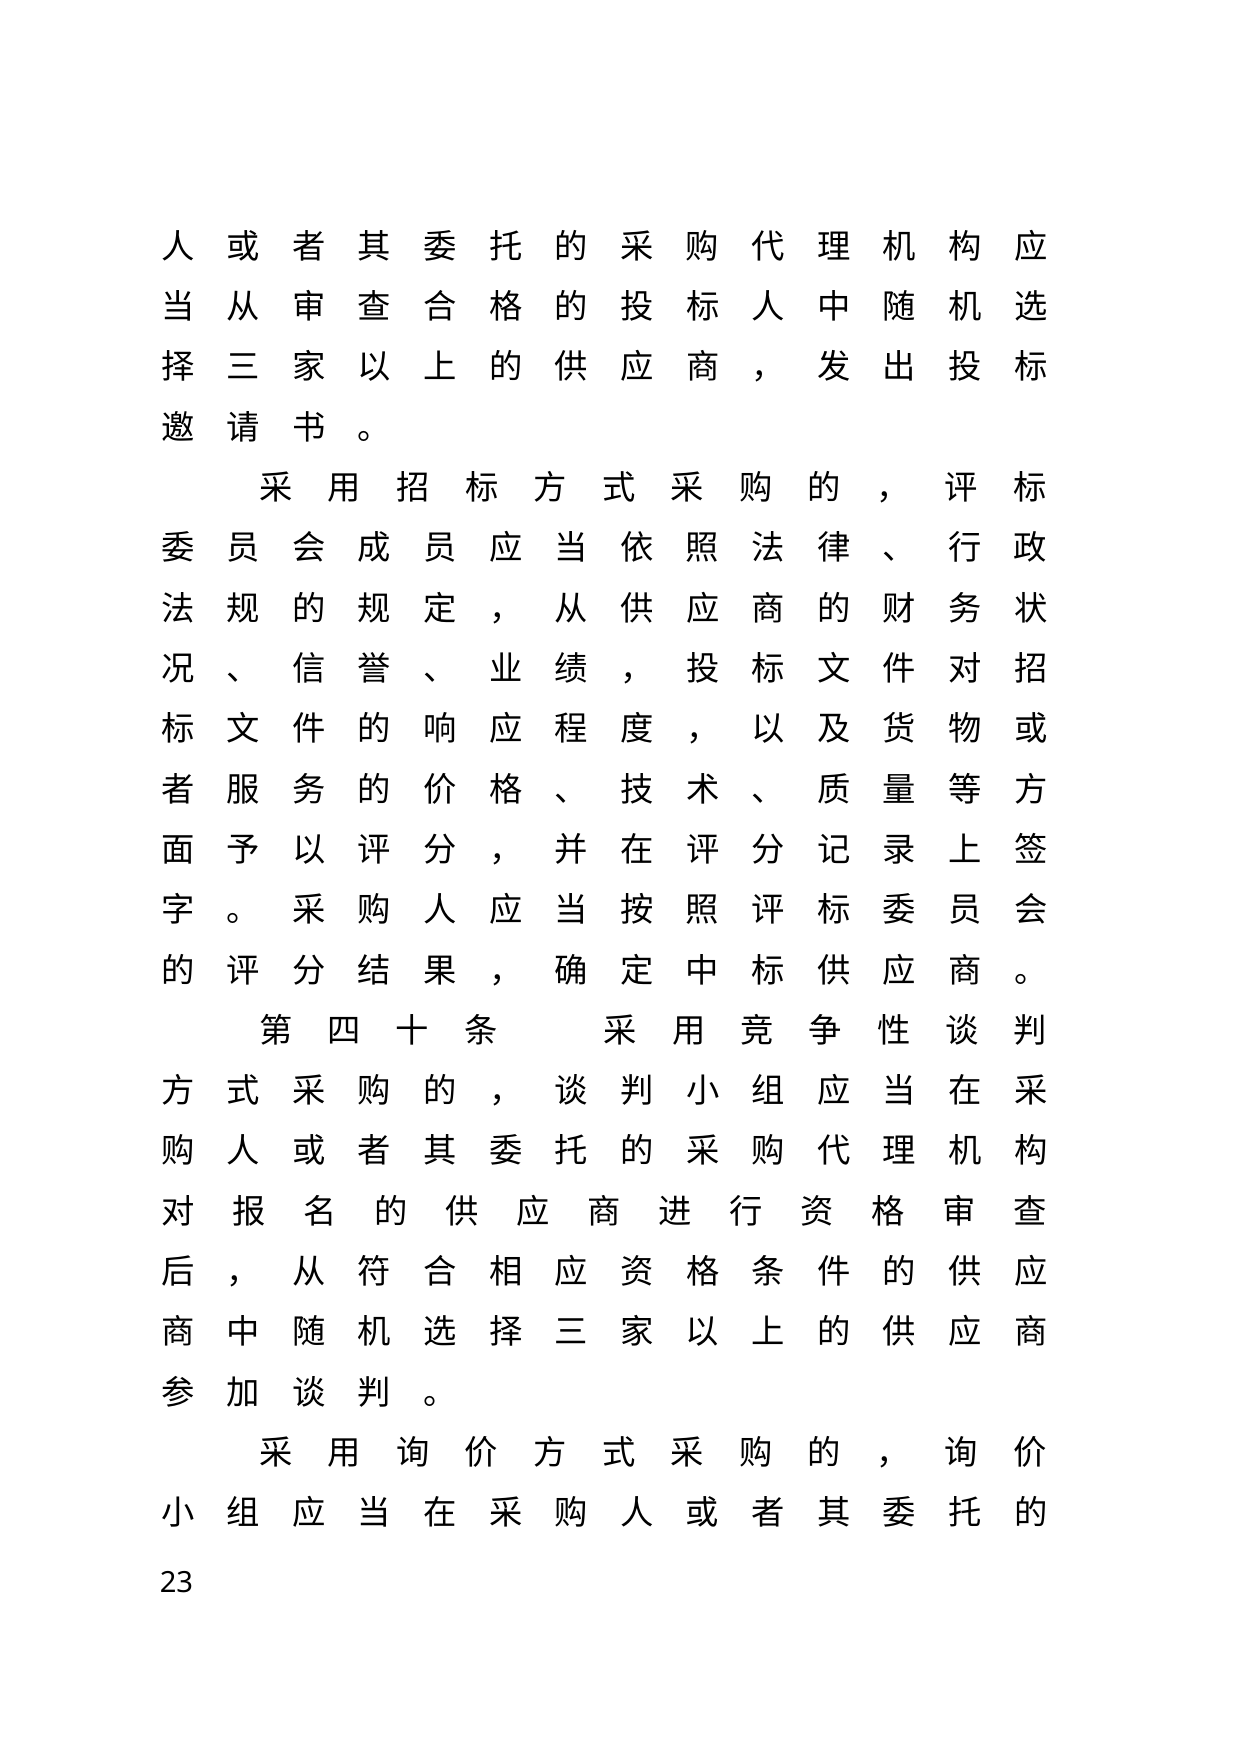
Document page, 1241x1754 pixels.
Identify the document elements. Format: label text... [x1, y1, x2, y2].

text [161, 1420, 1079, 1540]
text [161, 213, 1079, 455]
text 第四十条 采用竞争性谈判方式采购的，谈判小组应当在采购人或者其委托的采购代理机构对报名的供应商进行资格审查后，从符合相应资格条件的供应商中随机选择三家以上的供应商参加谈判。 [161, 998, 1079, 1420]
text 采用招标方式采购的，评标委员会成员应当依照法律、行政法规的规定，从供应商的财务状况、信誉、业绩，投标文件对招标文件的响应程度，以及货物或者服务的价格、技术、质量等方面予以评分，并在评分记录上签字。采购人应当按照评标委员会的评分结果，确定中标供应商。 [161, 455, 1079, 998]
